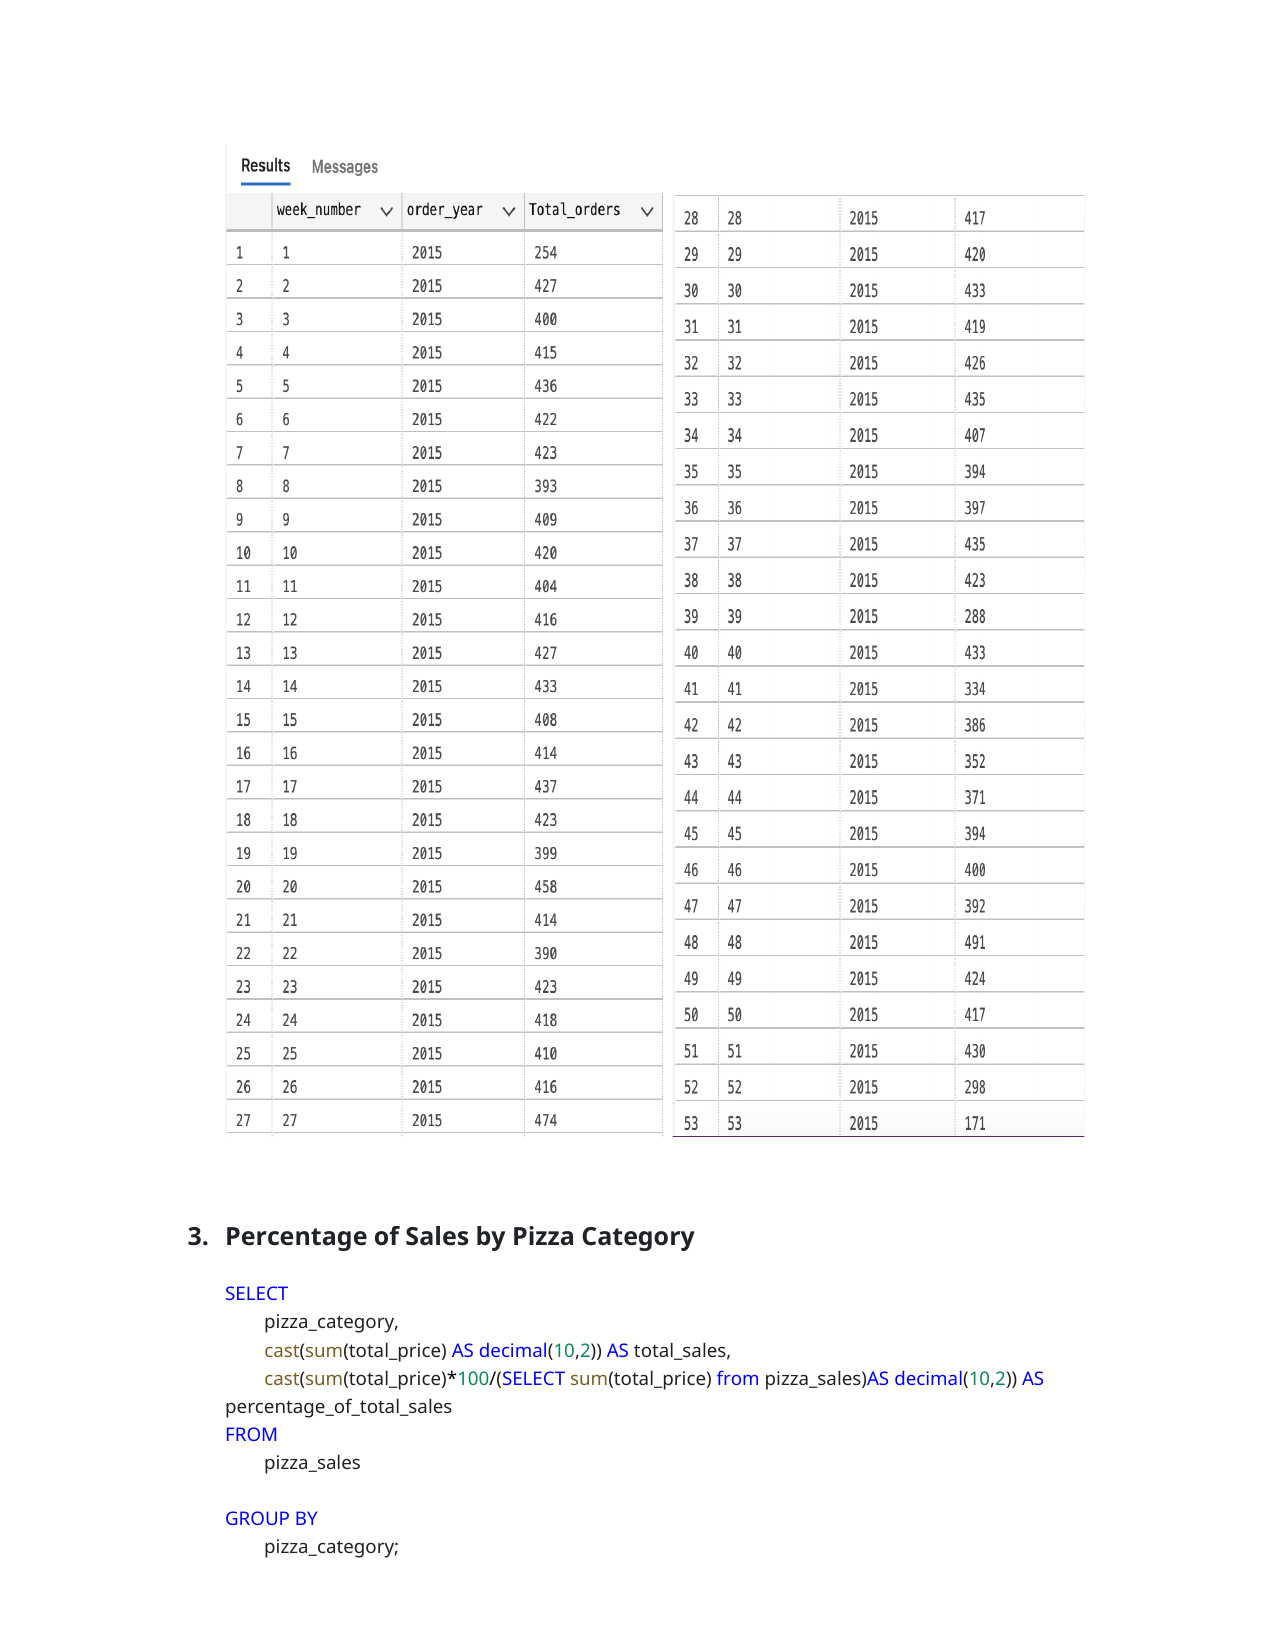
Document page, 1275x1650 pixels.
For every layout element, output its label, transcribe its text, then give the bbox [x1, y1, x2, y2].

picture [672, 195, 1085, 1137]
list pizza_category; [225, 1531, 1125, 1559]
list cast(sum(total_price)*100/(SELECT sum(total_price) from pizza_sales)AS decimal(10,2)) AS percentage_of_total_sales [225, 1362, 1125, 1419]
list pizza_category, [225, 1306, 1125, 1334]
list SELECT [225, 1278, 1125, 1306]
list FROM [225, 1419, 1125, 1447]
list Percentage of Sales by Pizza Category [187, 1219, 1125, 1253]
picture [225, 144, 667, 1137]
list pizza_sales [225, 1447, 1125, 1475]
list cast(sum(total_price) AS decimal(10,2)) AS total_sales, [225, 1334, 1125, 1362]
list GROUP BY [225, 1503, 1125, 1531]
